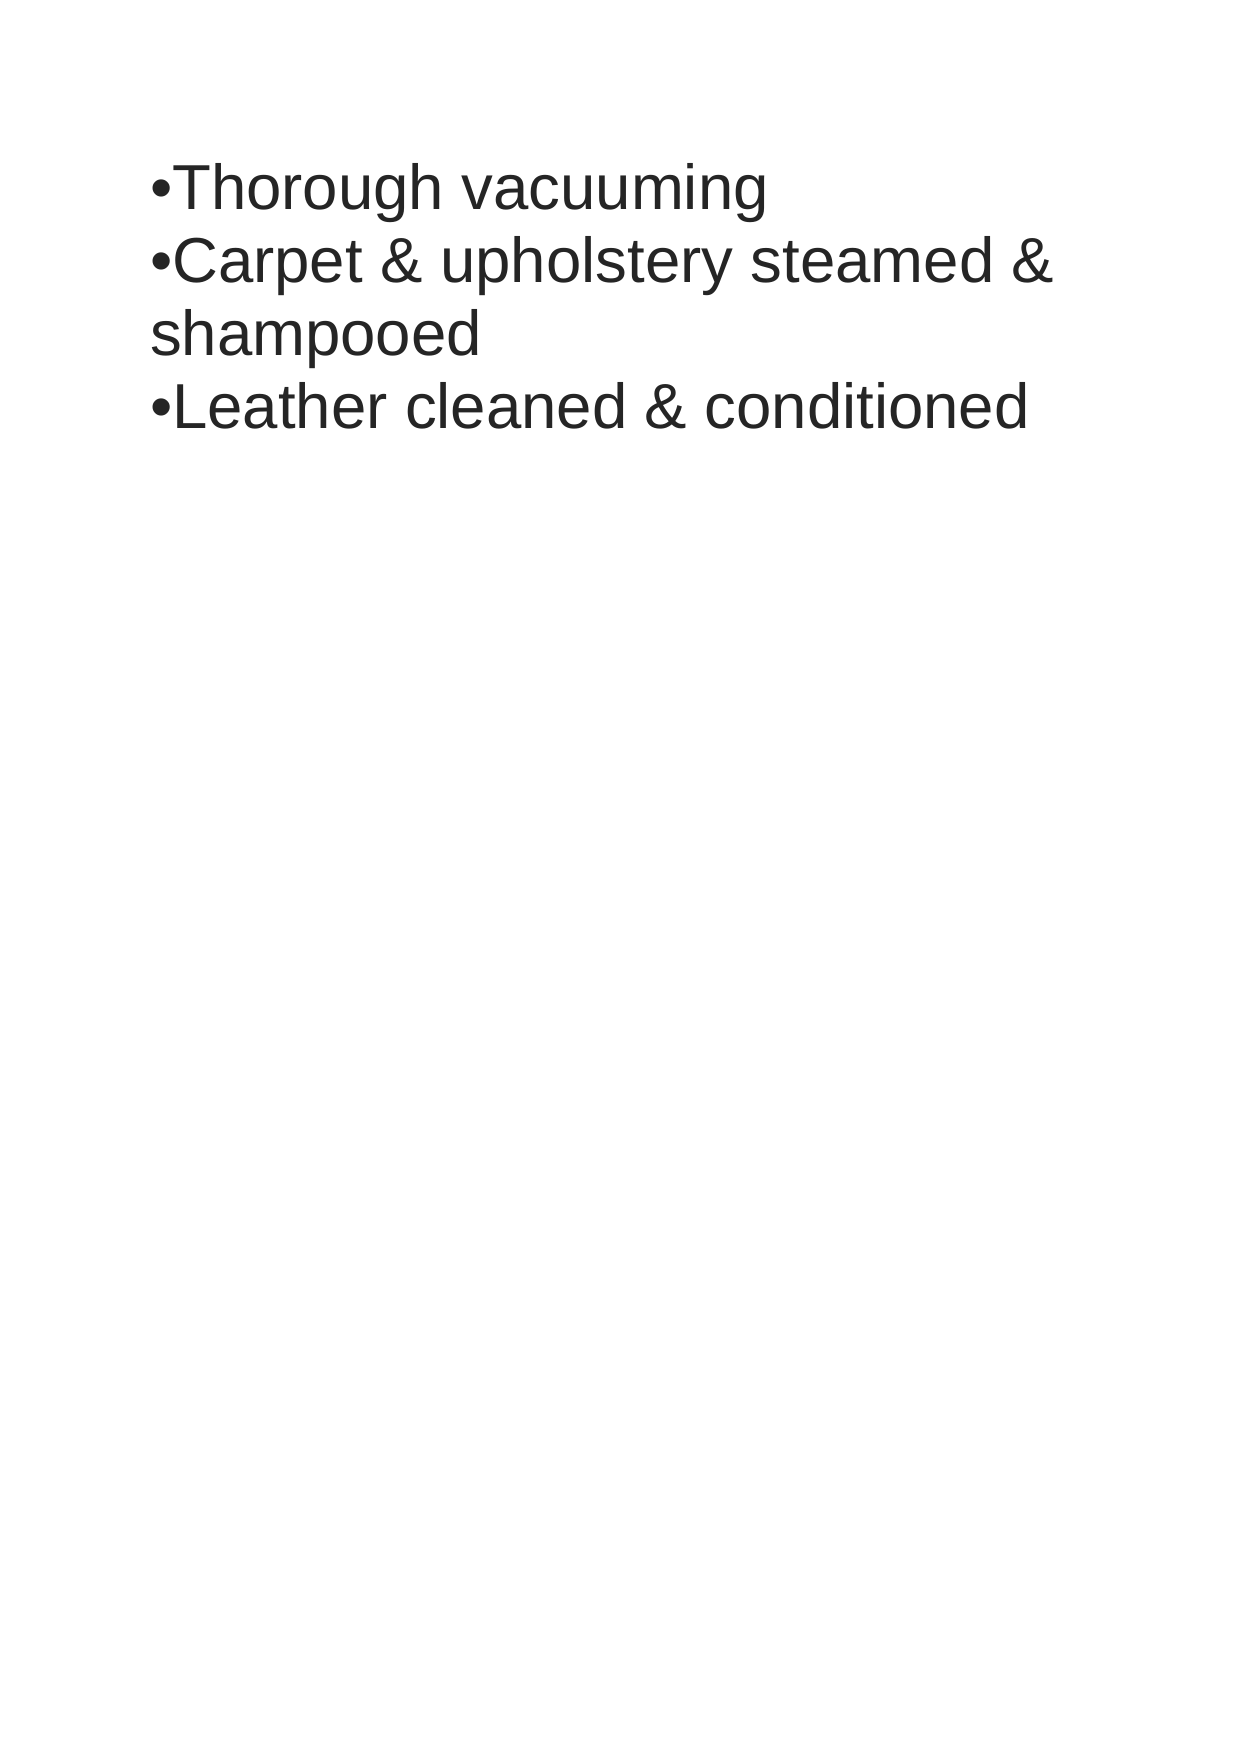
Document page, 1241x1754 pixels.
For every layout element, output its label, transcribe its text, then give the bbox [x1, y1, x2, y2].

text •Leather cleaned & conditioned [150, 369, 1090, 442]
text •Thorough vacuuming [150, 150, 1090, 223]
text •Carpet & upholstery steamed & shampooed [150, 223, 1090, 369]
